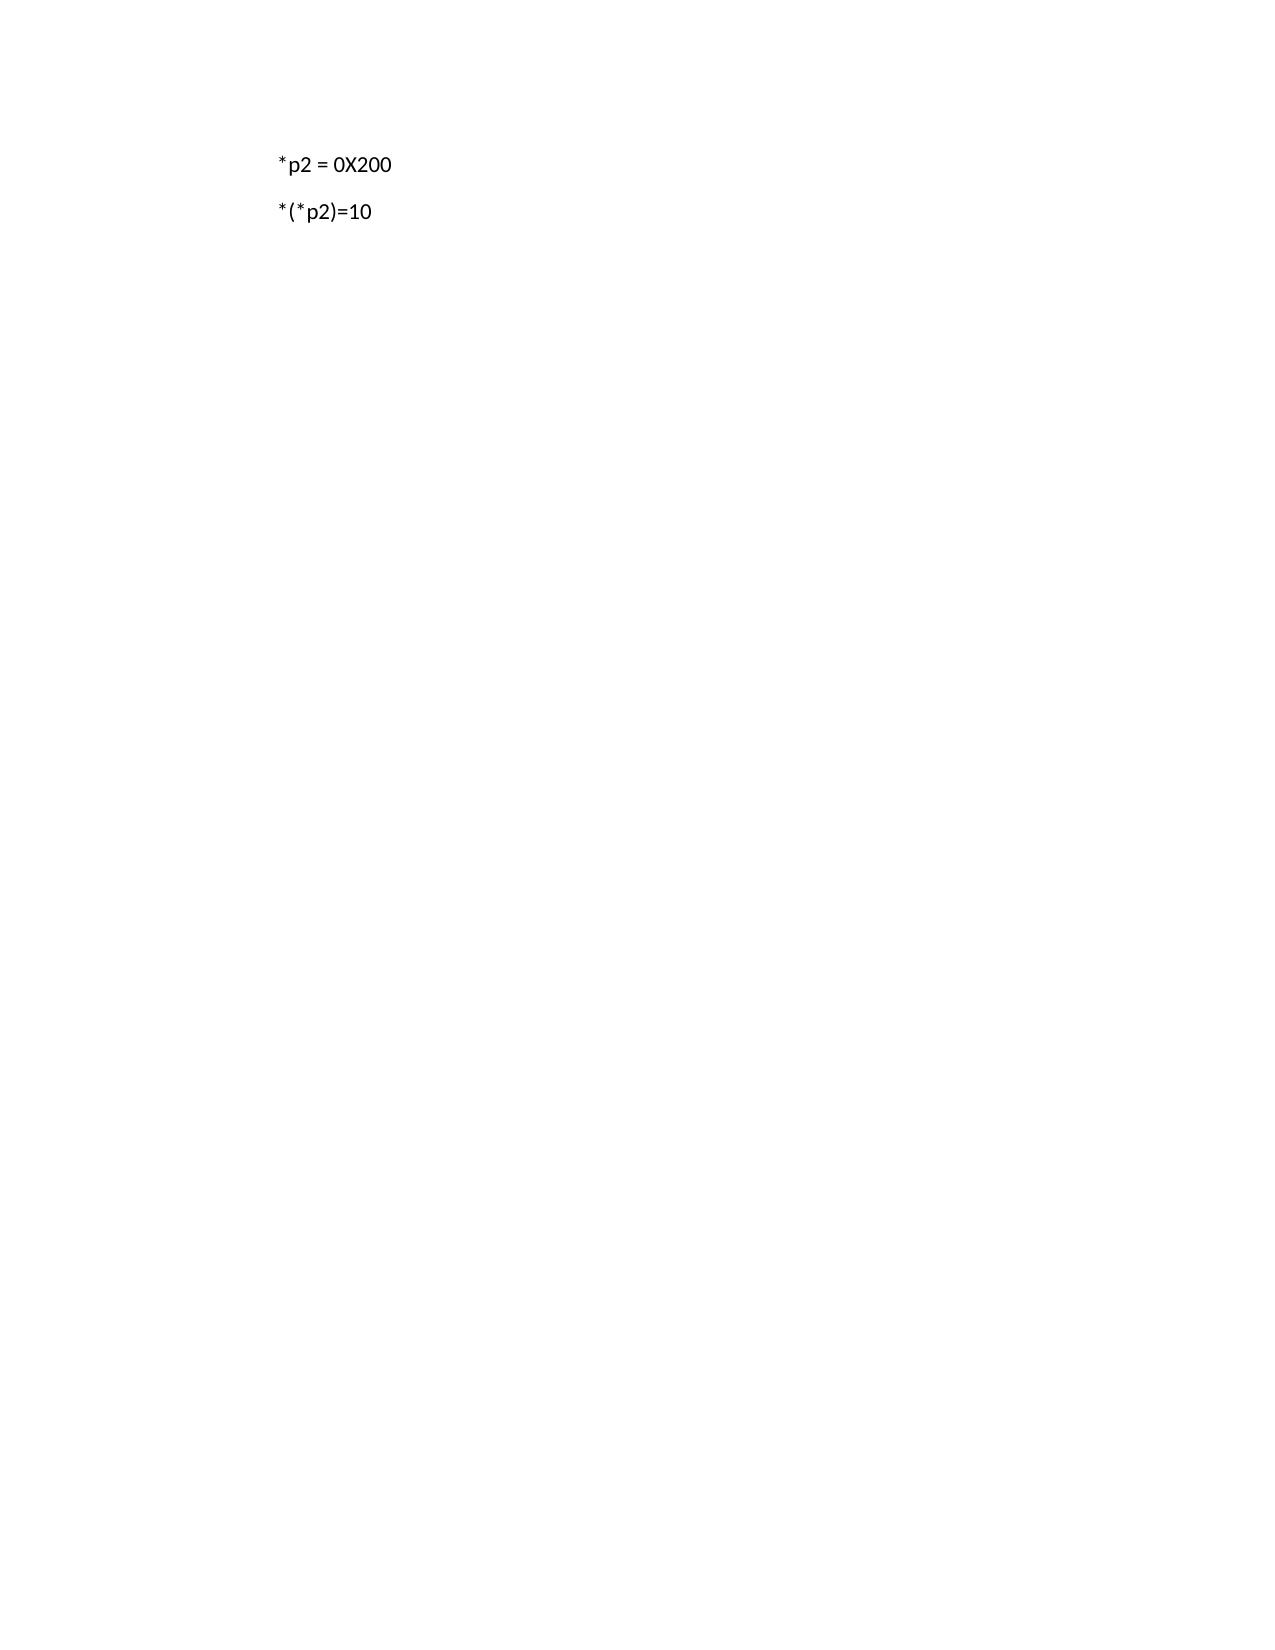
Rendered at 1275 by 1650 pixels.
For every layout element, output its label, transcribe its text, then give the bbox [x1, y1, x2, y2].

text *(*p2)=10 [150, 197, 1125, 225]
text *p2 = 0X200 [150, 150, 1125, 178]
